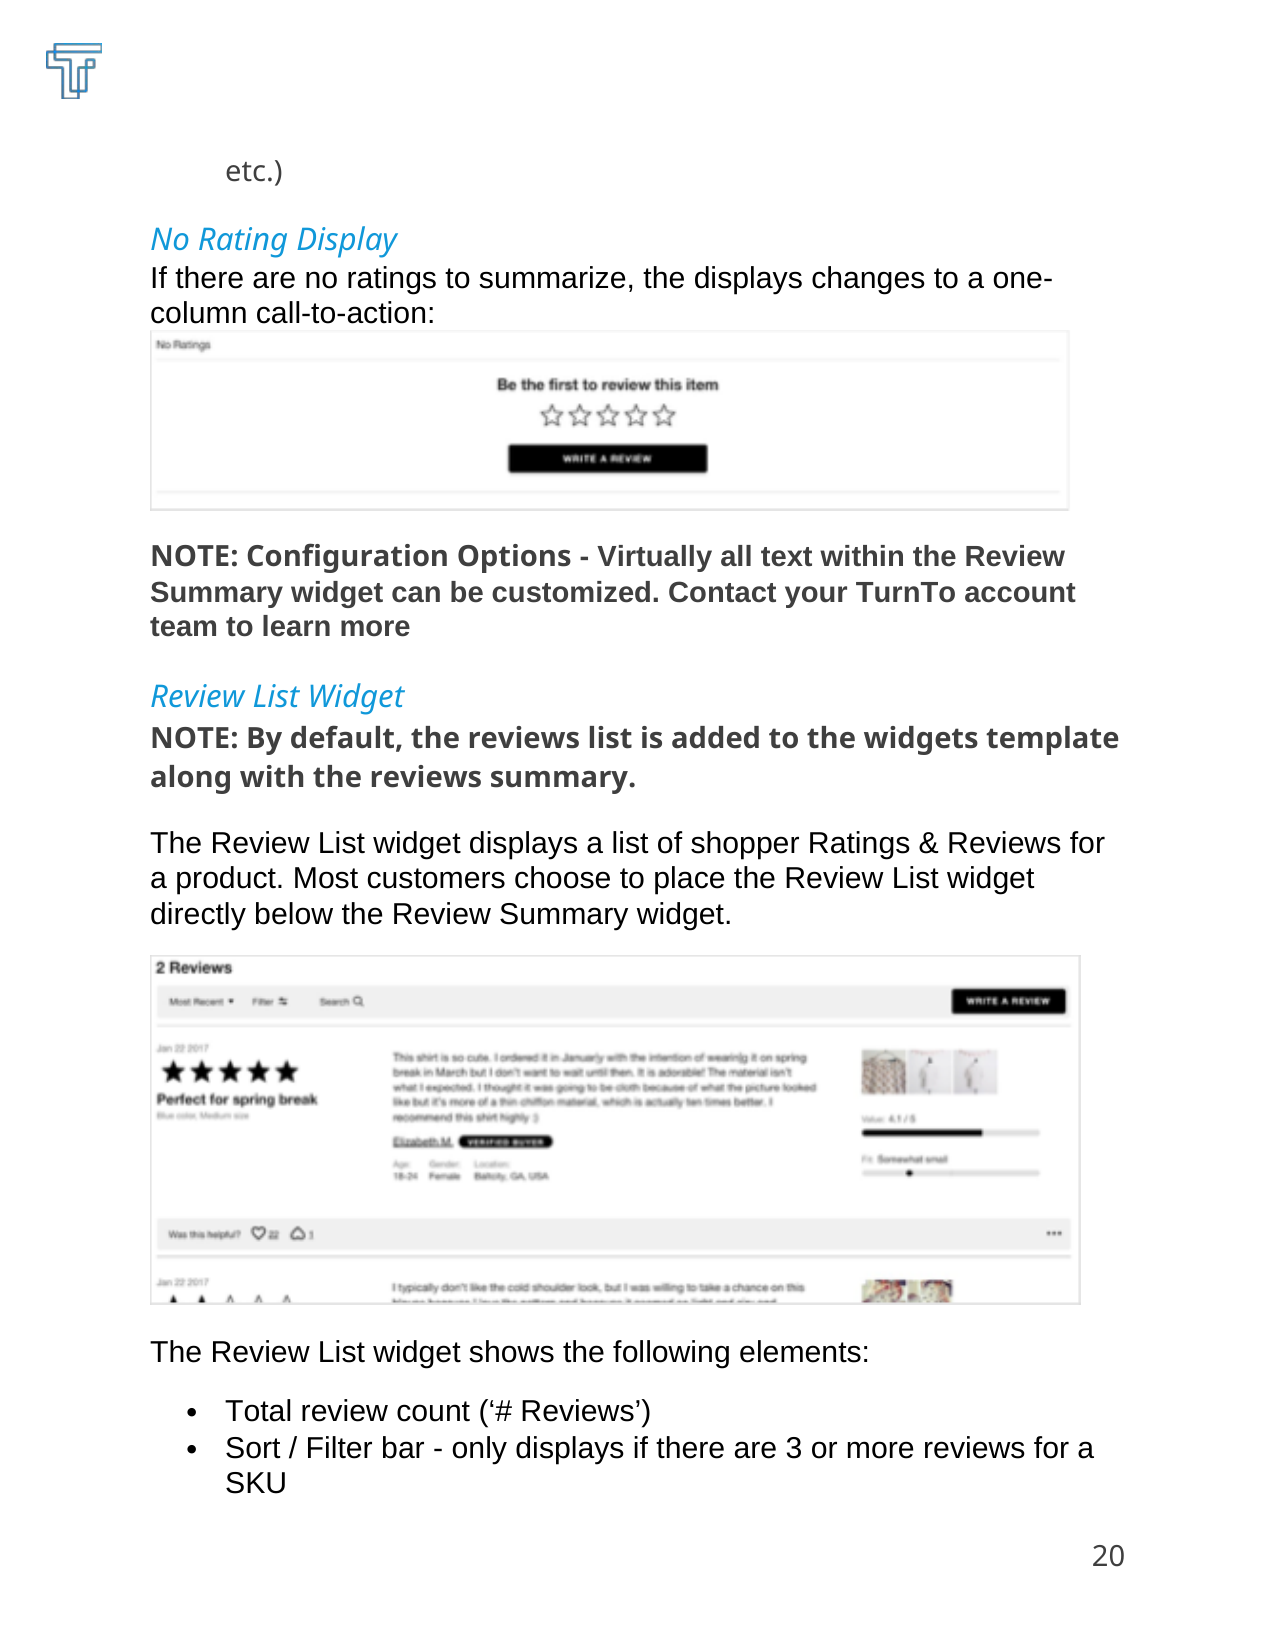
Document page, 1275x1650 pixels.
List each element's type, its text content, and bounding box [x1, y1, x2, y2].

text NOTE: By default, the reviews list is added to the widgets template along with the reviews summary. [150, 717, 1125, 796]
picture [150, 955, 1081, 1305]
text The Review List widget shows the following elements: [150, 1333, 1125, 1368]
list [187, 150, 1125, 190]
picture [46, 43, 102, 99]
list Sort / Filter bar - only displays if there are 3 or more reviews for a SKU [187, 1429, 1125, 1500]
subtitle No Rating Display [150, 216, 1125, 259]
subtitle Review List Widget [150, 674, 1125, 717]
text NOTE: Configuration Options - Virtually all text within the Review Summary widget can be customized. Contact your TurnTo account team to learn more [150, 536, 1125, 642]
text The Review List widget displays a list of shopper Ratings & Reviews for a product. Most customers choose to place the Review List widget directly below the Review Summary widget. [150, 824, 1125, 931]
picture [150, 330, 1071, 511]
list Total review count (‘# Reviews’) [187, 1393, 1125, 1429]
